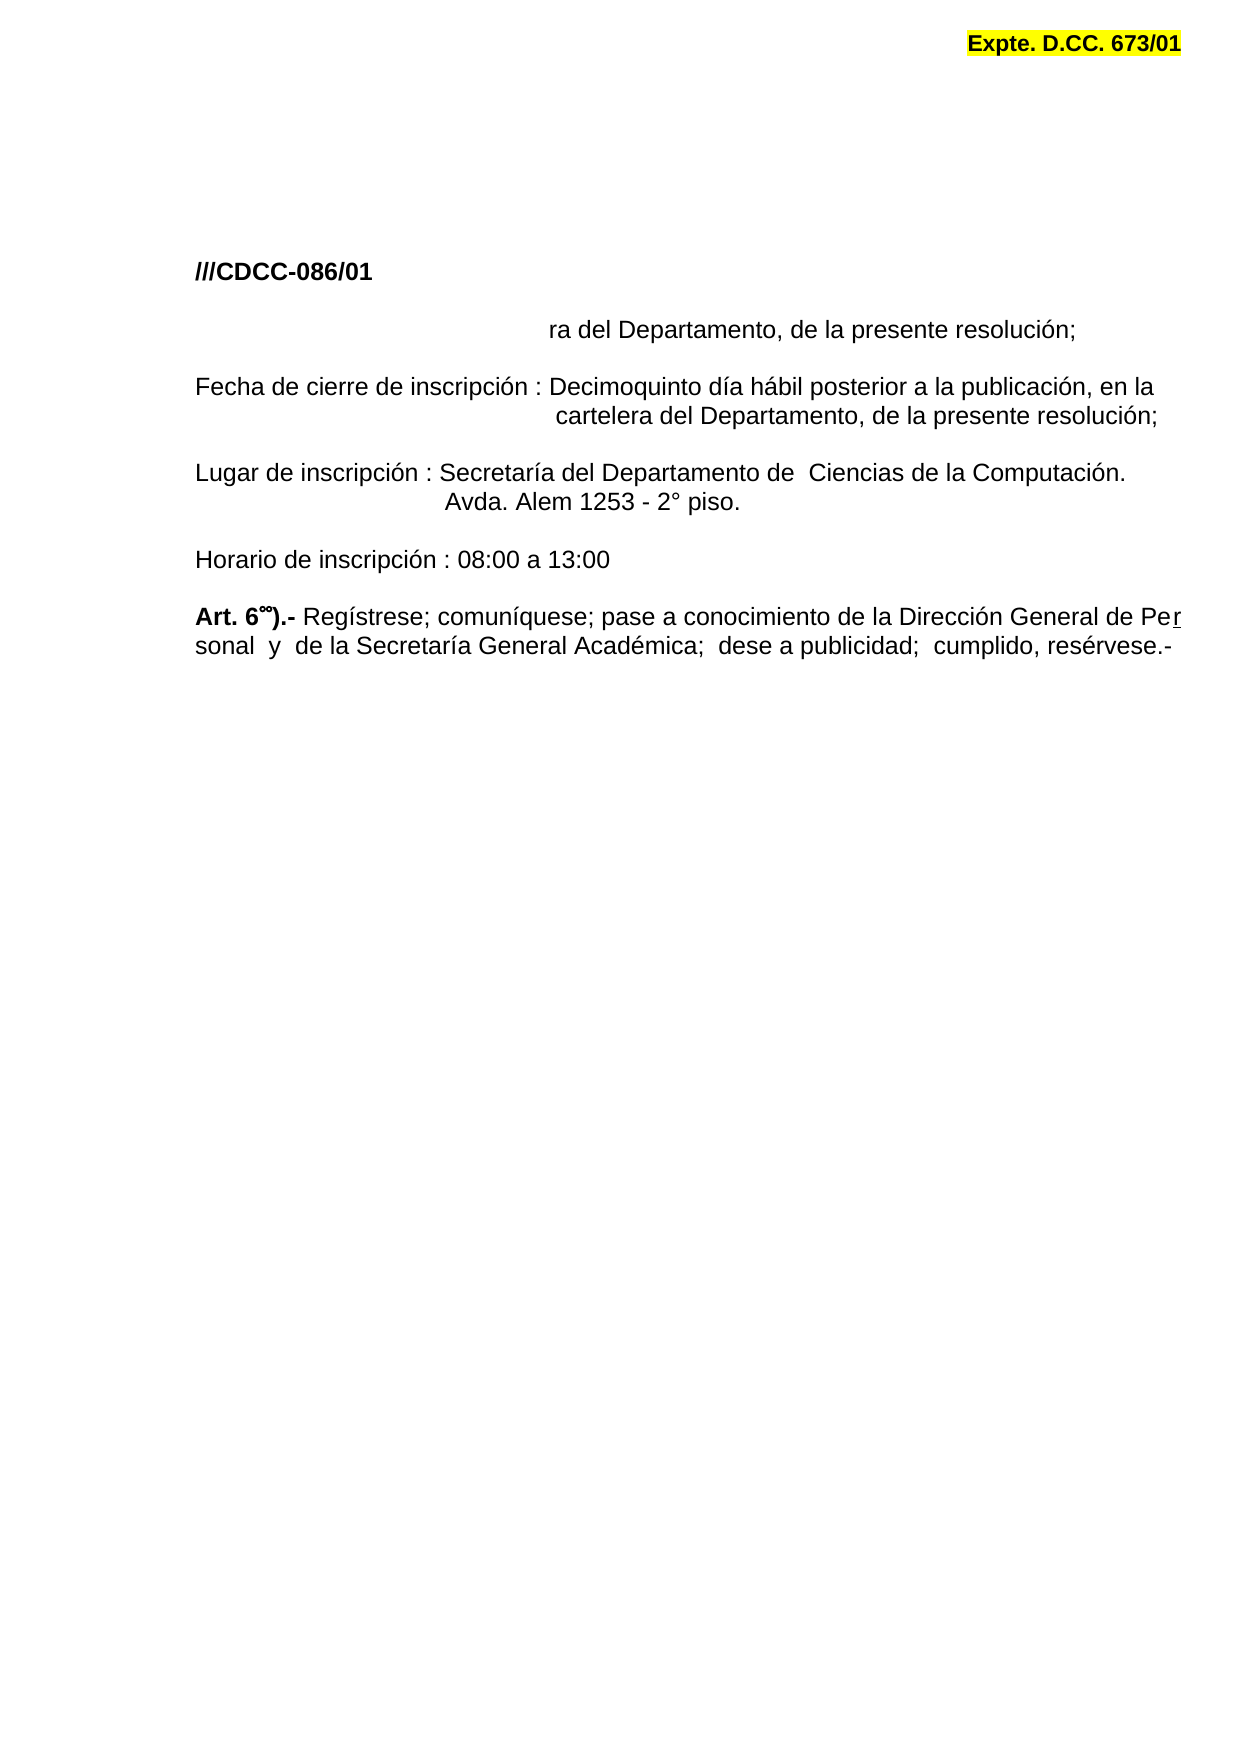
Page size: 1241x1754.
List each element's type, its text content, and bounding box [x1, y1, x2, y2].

text ///CDCC-086/01 [195, 257, 1181, 286]
text Horario de inscripción : 08:00 a 13:00 [195, 545, 1181, 573]
text ra del Departamento, de la presente resolución; [195, 315, 1181, 343]
text Avda. Alem 1253 - 2° piso. [195, 487, 1181, 516]
subtitle Expte. D.CC. 673/01 [195, 29, 1181, 56]
text cartelera del Departamento, de la presente resolución; [195, 401, 1181, 430]
text Art. 6°).- Regístrese; comuníquese; pase a conocimiento de la Dirección General de Per sonal y de la Secretaría General Académica; dese a publicidad; cumplido, resérvese.- [195, 602, 1181, 660]
text Fecha de cierre de inscripción : Decimoquinto día hábil posterior a la publicación, en la [195, 372, 1181, 401]
text Lugar de inscripción : Secretaría del Departamento de Ciencias de la Computación. [195, 458, 1181, 487]
